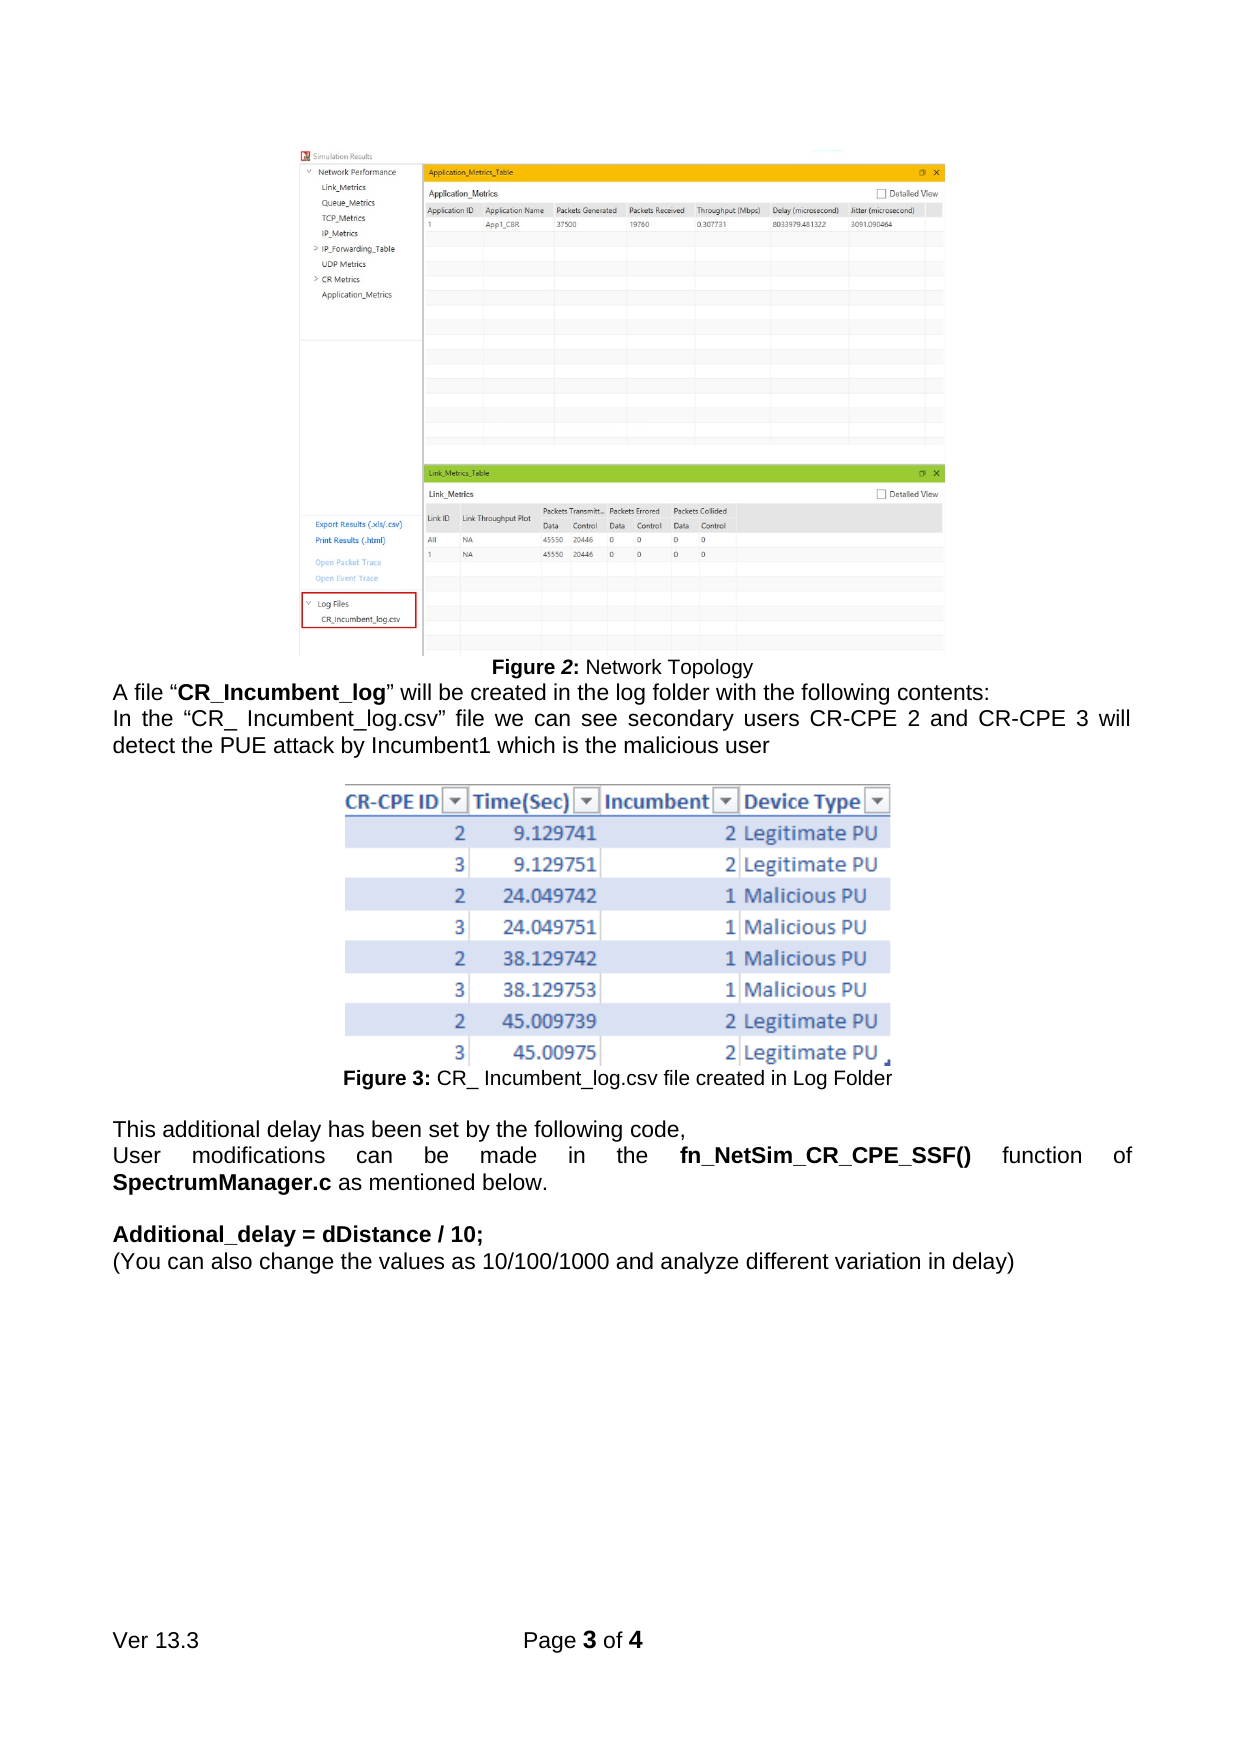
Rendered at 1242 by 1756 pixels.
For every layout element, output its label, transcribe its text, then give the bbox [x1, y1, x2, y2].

text A file “CR_Incumbent_log” will be created in the log folder with the following contents: [112, 679, 1132, 705]
text This additional delay has been set by the following code, [112, 1116, 1132, 1142]
text Figure 3: CR_ Incumbent_log.csv file created in Log Folder [112, 1066, 1123, 1090]
text User modifications can be made in the fn_NetSim_CR_CPE_SSF() function of SpectrumManager.c as mentioned below. [112, 1142, 1132, 1195]
text (You can also change the values as 10/100/1000 and analyze different variation in delay) [112, 1248, 1132, 1274]
subtitle Additional_delay = dDistance / 10; [112, 1221, 1123, 1248]
text Figure 2: Network Topology [112, 655, 1132, 679]
picture [345, 784, 891, 1066]
text In the “CR_ Incumbent_log.csv” file we can see secondary users CR-CPE 2 and CR-CPE 3 will detect the PUE attack by Incumbent1 which is the malicious user [112, 705, 1132, 758]
picture [299, 150, 946, 656]
